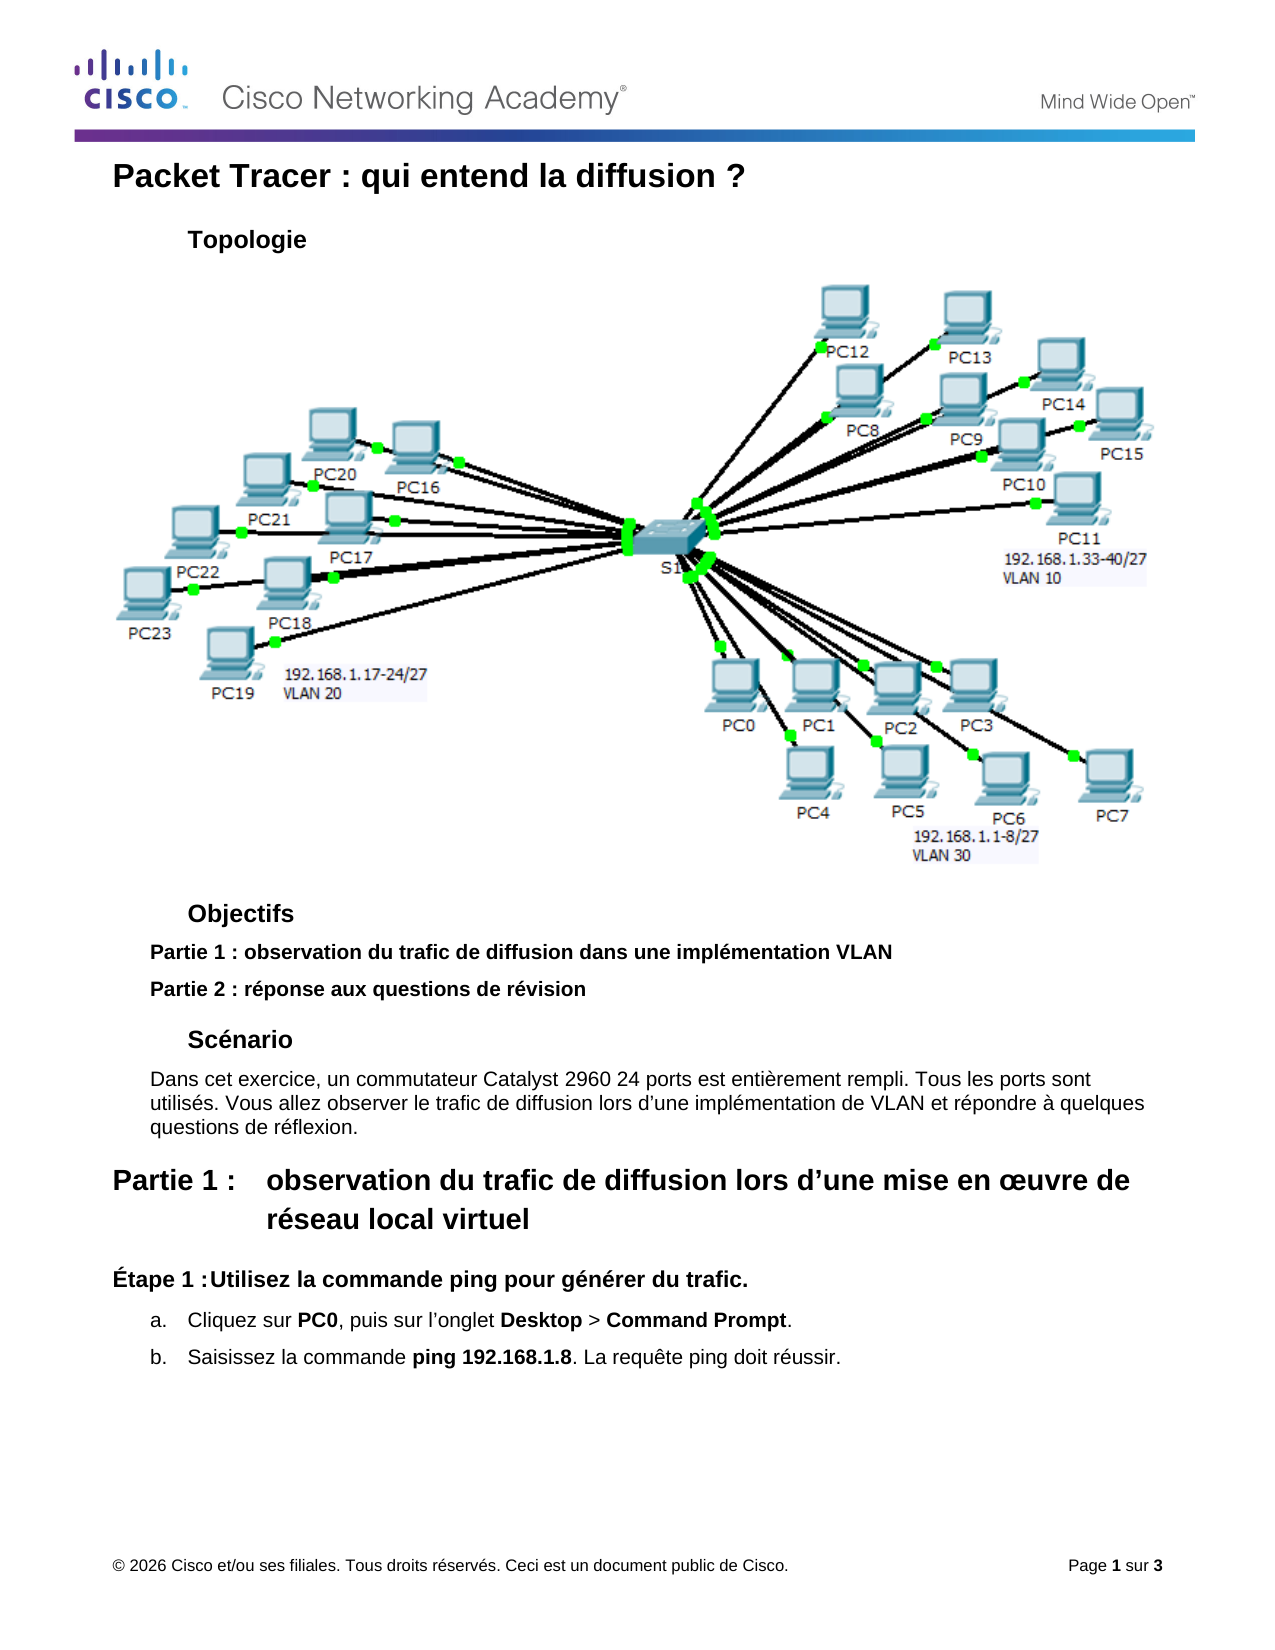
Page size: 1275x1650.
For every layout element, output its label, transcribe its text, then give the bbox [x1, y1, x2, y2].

text Saisissez la commande ping 192.168.1.8. La requête ping doit réussir. [150, 1345, 1162, 1369]
list observation du trafic de diffusion lors d’une mise en œuvre de réseau local virtuel [112, 1163, 1162, 1236]
picture [0, 30, 1273, 142]
text Topologie [112, 225, 1162, 254]
text Objectifs [112, 899, 1162, 927]
text Partie 1 : observation du trafic de diffusion dans une implémentation VLAN [150, 940, 1162, 964]
list Utilisez la commande ping pour générer du trafic. [112, 1266, 1162, 1292]
title Packet Tracer : qui entend la diffusion ? [112, 156, 1162, 195]
text Partie 2 : réponse aux questions de révision [150, 976, 1162, 1000]
picture [112, 279, 1163, 870]
text Dans cet exercice, un commutateur Catalyst 2960 24 ports est entièrement rempli. Tous les ports sont utilisés. Vous allez observer le trafic de diffusion lors d’une implémentation de VLAN et répondre à quelques questions de réflexion. [150, 1067, 1162, 1138]
text Cliquez sur PC0, puis sur l’onglet Desktop > Command Prompt. [150, 1308, 1162, 1332]
text Scénario [112, 1025, 1162, 1054]
